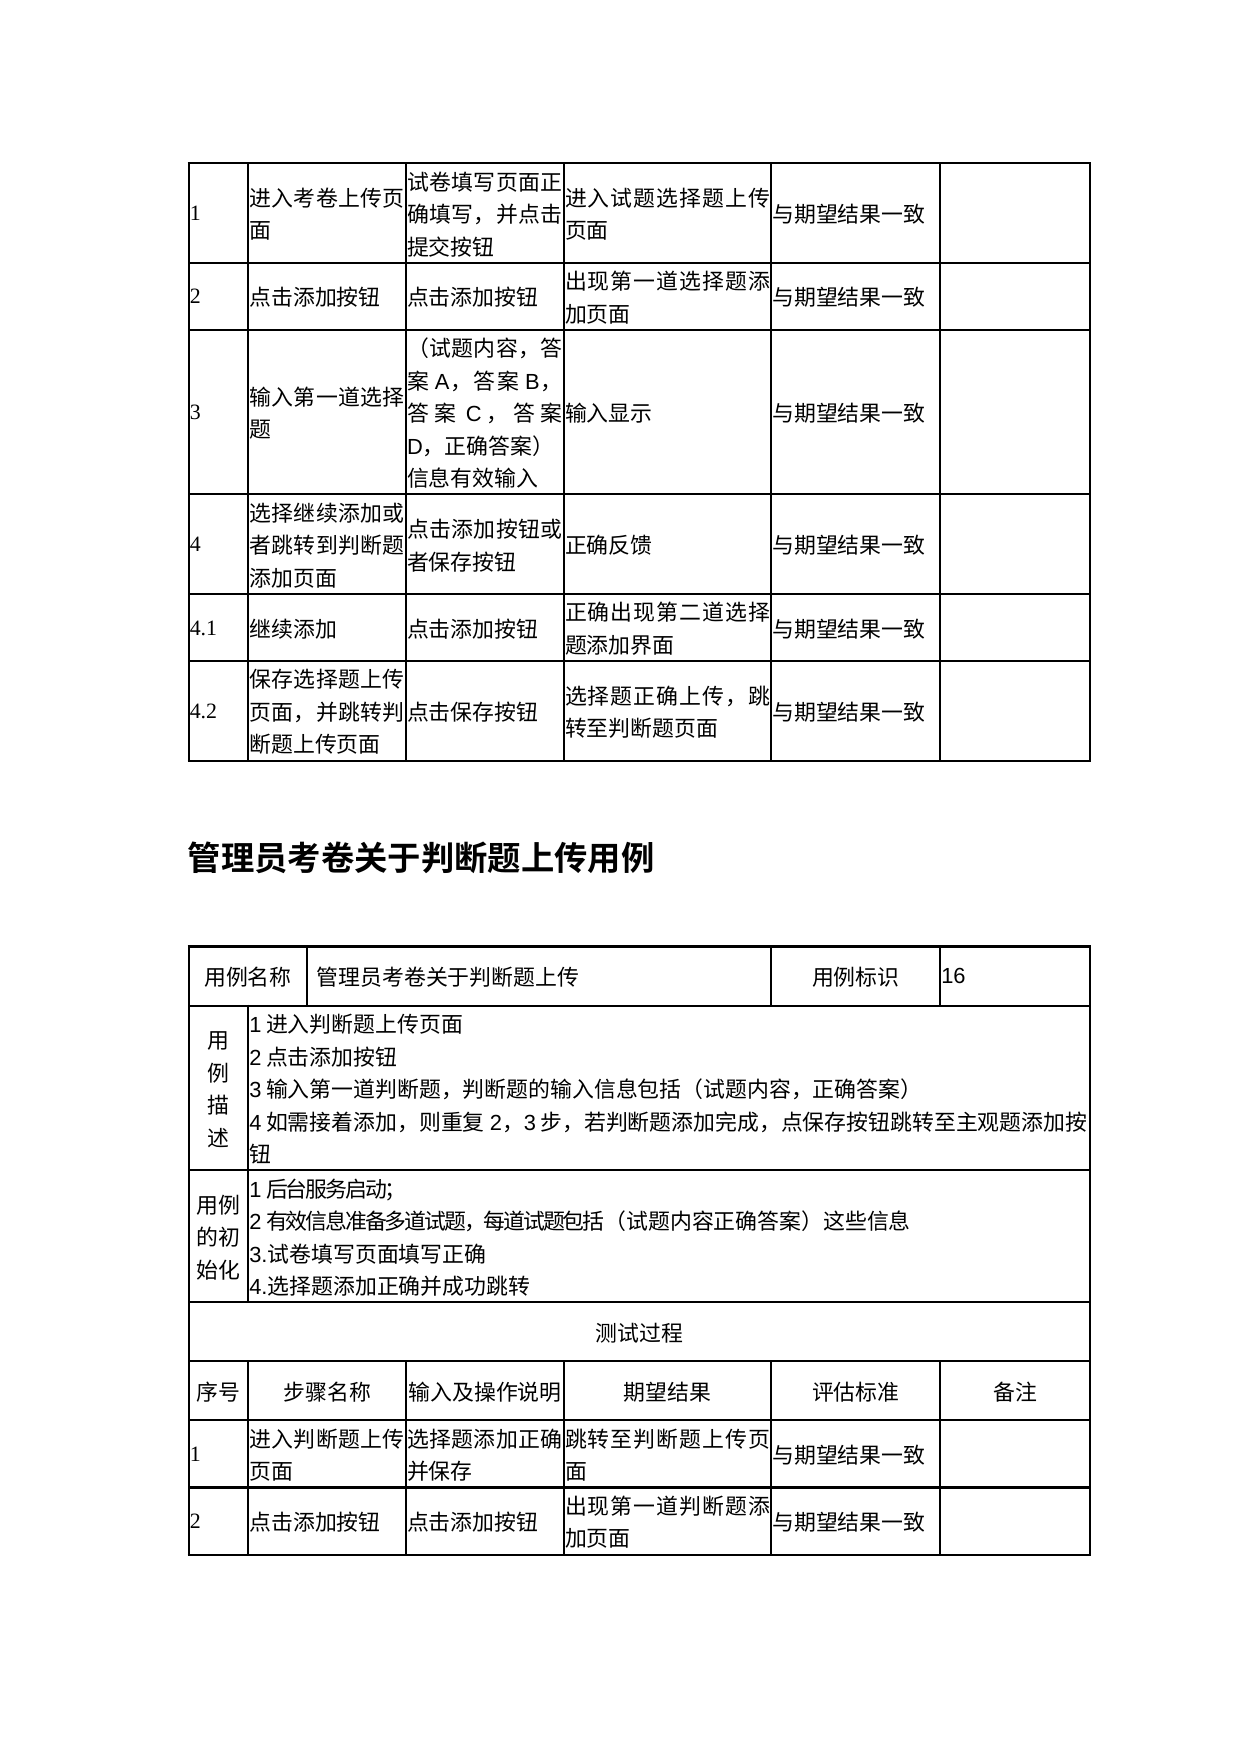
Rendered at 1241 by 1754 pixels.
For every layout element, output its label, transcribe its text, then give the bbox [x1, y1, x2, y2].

table_header 用例名称 [190, 948, 306, 1004]
table_cell 点击添加按钮 [407, 595, 563, 660]
table_cell 进入判断题上传页面 [249, 1421, 405, 1486]
table_cell 1 [190, 1421, 247, 1486]
table_cell 正确反馈 [565, 495, 770, 593]
table_header 16 [941, 948, 1089, 1004]
table_header 管理员考卷关于判断题上传 [308, 948, 770, 1004]
table_cell 3 [190, 331, 247, 493]
table_cell 与期望结果一致 [772, 164, 939, 262]
table_cell 与期望结果一致 [772, 495, 939, 593]
table_cell [941, 662, 1089, 759]
table_cell 4.1 [190, 595, 247, 660]
table_cell 出现第一道判断题添加页面 [565, 1489, 770, 1553]
table_cell 进入考卷上传页面 [249, 164, 405, 262]
table_cell 1 [190, 164, 247, 262]
table_cell 步骤名称 [249, 1362, 405, 1419]
table_cell 与期望结果一致 [772, 1421, 939, 1486]
table_cell 用 例 描 述 [190, 1007, 247, 1169]
table_cell [941, 495, 1089, 593]
table_cell [941, 595, 1089, 660]
table_cell 与期望结果一致 [772, 264, 939, 329]
table_cell 点击添加按钮 [249, 264, 405, 329]
table_cell 点击添加按钮 [407, 264, 563, 329]
table_cell 2 [190, 1489, 247, 1553]
subtitle 管理员考卷关于判断题上传用例 [187, 823, 1053, 888]
table_cell 备注 [941, 1362, 1089, 1419]
table_cell 输入第一道选择题 [249, 331, 405, 493]
table_cell [941, 264, 1089, 329]
table_cell 试卷填写页面正确填写，并点击提交按钮 [407, 164, 563, 262]
table_cell 与期望结果一致 [772, 1489, 939, 1553]
table_cell 测试过程 [190, 1303, 1089, 1360]
table_cell 选择题正确上传，跳转至判断题页面 [565, 662, 770, 759]
table_cell 与期望结果一致 [772, 331, 939, 493]
table_cell 2 [190, 264, 247, 329]
table_cell 用例的初始化 [190, 1171, 247, 1301]
table_cell 期望结果 [565, 1362, 770, 1419]
table_cell [941, 1421, 1089, 1486]
table_cell 保存选择题上传页面，并跳转判断题上传页面 [249, 662, 405, 759]
table_cell （试题内容，答案A，答案B，答案C，答案D，正确答案） 信息有效输入 [407, 331, 563, 493]
table_cell 进入试题选择题上传页面 [565, 164, 770, 262]
table_cell 输入及操作说明 [407, 1362, 563, 1419]
table_cell 选择题添加正确并保存 [407, 1421, 563, 1486]
table_cell 评估标准 [772, 1362, 939, 1419]
table_cell 点击添加按钮 [407, 1489, 563, 1553]
table_cell 跳转至判断题上传页面 [565, 1421, 770, 1486]
table_cell 点击添加按钮或者保存按钮 [407, 495, 563, 593]
table_cell [941, 164, 1089, 262]
table_cell 与期望结果一致 [772, 662, 939, 759]
table_cell 点击保存按钮 [407, 662, 563, 759]
table_cell 4.2 [190, 662, 247, 759]
table_cell [941, 331, 1089, 493]
table_cell 输入显示 [565, 331, 770, 493]
table_cell 4 [190, 495, 247, 593]
table_cell [941, 1489, 1089, 1553]
table_cell 选择继续添加或者跳转到判断题添加页面 [249, 495, 405, 593]
table_cell 继续添加 [249, 595, 405, 660]
table_cell 1后台服务启动； 2有效信息准备多道试题，每道试题包括（试题内容正确答案）这些信息 3.试卷填写页面填写正确 4.选择题添加正确并成功跳转 [249, 1171, 1089, 1301]
table_cell 1进入判断题上传页面 2点击添加按钮 3输入第一道判断题，判断题的输入信息包括（试题内容，正确答案） 4如需接着添加，则重复2，3步，若判断题添加完成，点保存按钮跳转至主观题添加按钮 [249, 1007, 1089, 1169]
table_cell 点击添加按钮 [249, 1489, 405, 1553]
table_header 用例标识 [772, 948, 939, 1004]
table_cell 出现第一道选择题添加页面 [565, 264, 770, 329]
table_cell 与期望结果一致 [772, 595, 939, 660]
table_cell 正确出现第二道选择题添加界面 [565, 595, 770, 660]
table_cell 序号 [190, 1362, 247, 1419]
